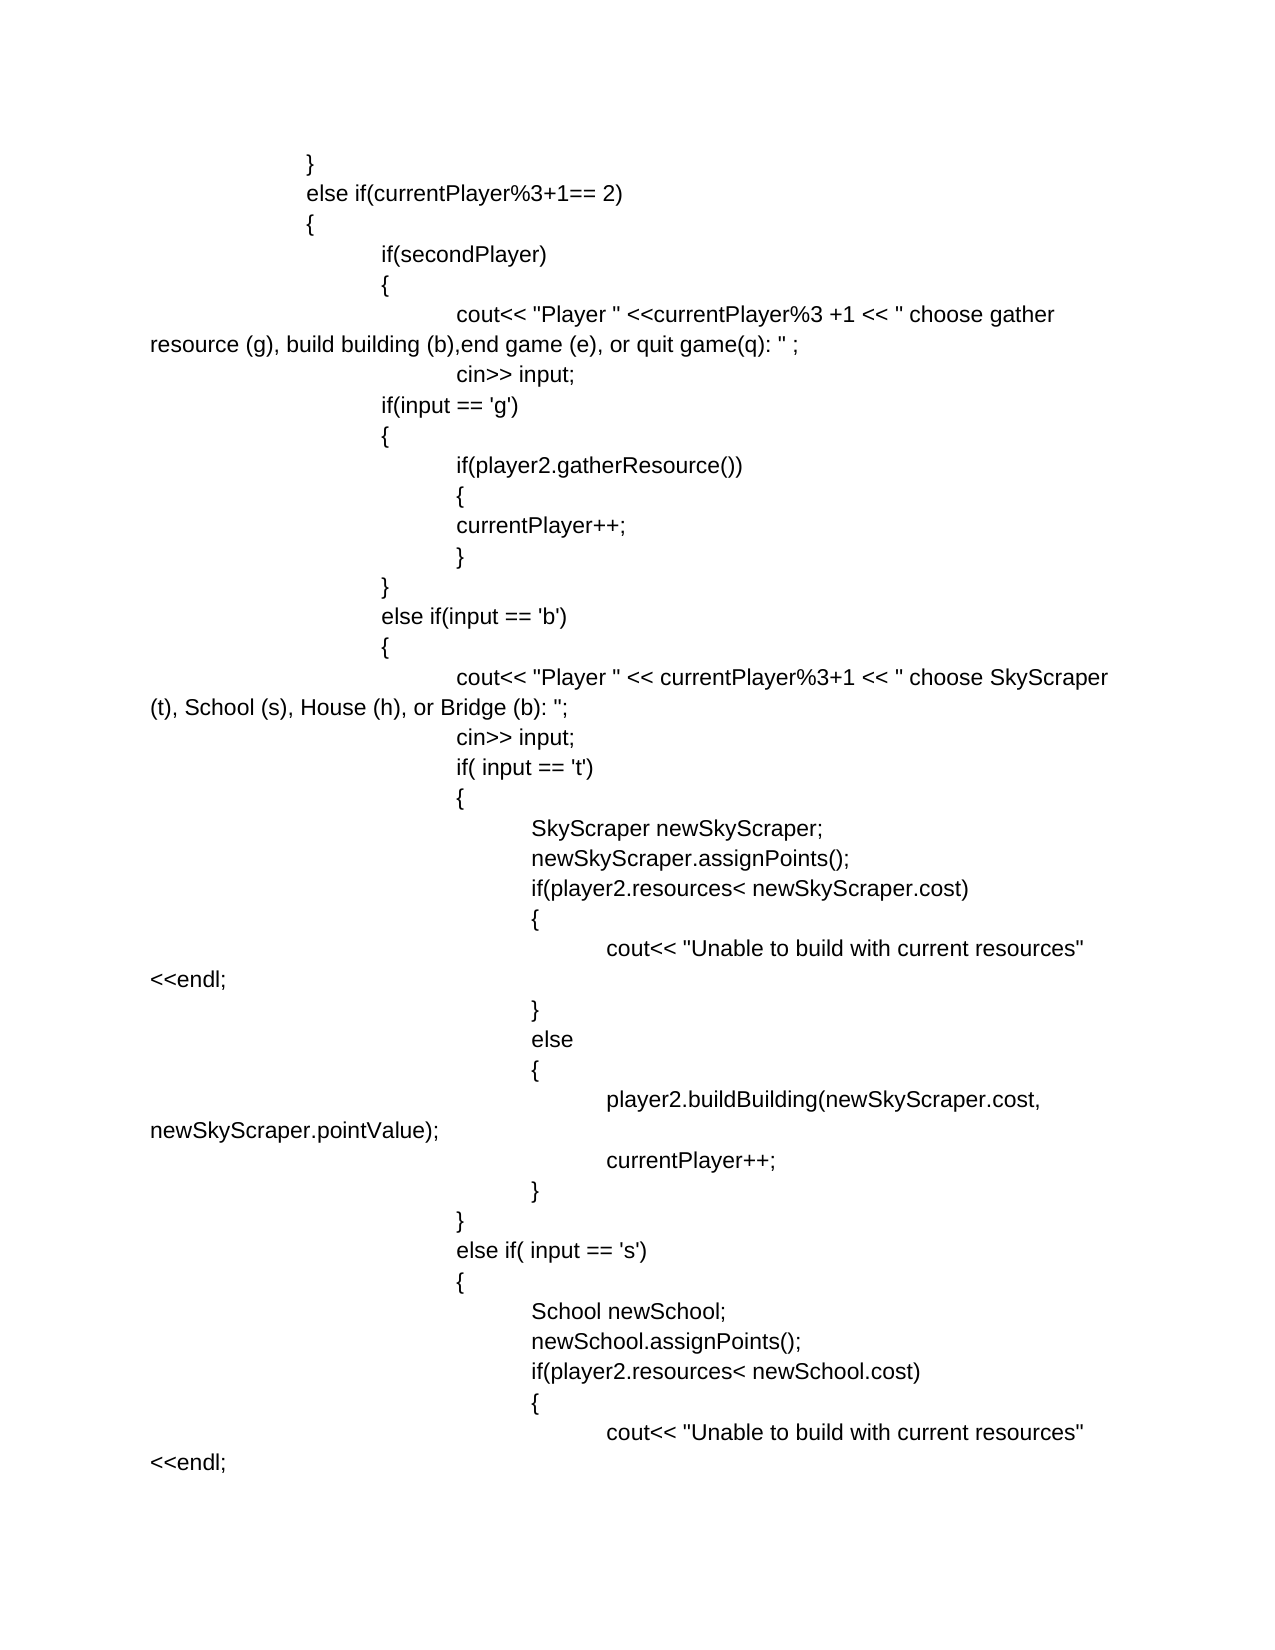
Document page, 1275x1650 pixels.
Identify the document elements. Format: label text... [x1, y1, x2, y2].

text cout<< "Player " <<currentPlayer%3 +1 << " choose gather resource (g), build building (b),end game (e), or quit game(q): " ; [150, 301, 1125, 358]
text { [150, 1268, 1125, 1294]
text } [150, 1207, 1125, 1234]
text } [150, 573, 1125, 599]
text School newSchool; [150, 1298, 1125, 1324]
text cout<< "Unable to build with current resources" <<endl; [150, 935, 1125, 992]
text else if(input == 'b') [150, 603, 1125, 629]
text player2.buildBuilding(newSkyScraper.cost, newSkyScraper.pointValue); [150, 1086, 1125, 1143]
text cout<< "Player " << currentPlayer%3+1 << " choose SkyScraper (t), School (s), House (h), or Bridge (b): "; [150, 663, 1125, 720]
text currentPlayer++; [150, 512, 1125, 539]
text { [150, 1388, 1125, 1415]
text if(player2.resources< newSkyScraper.cost) [150, 875, 1125, 901]
text if( input == 't') [150, 754, 1125, 781]
text currentPlayer++; [150, 1147, 1125, 1173]
text } [150, 1177, 1125, 1203]
text { [150, 1056, 1125, 1083]
text cin>> input; [150, 724, 1125, 750]
text { [150, 482, 1125, 509]
text newSchool.assignPoints(); [150, 1328, 1125, 1354]
text else if(currentPlayer%3+1== 2) [150, 180, 1125, 207]
text { [150, 633, 1125, 660]
text } [150, 543, 1125, 569]
text else [150, 1026, 1125, 1052]
text } [150, 996, 1125, 1022]
text { [150, 905, 1125, 932]
text { [150, 422, 1125, 448]
text { [150, 784, 1125, 811]
text { [150, 210, 1125, 237]
text if(player2.resources< newSchool.cost) [150, 1358, 1125, 1385]
text if(input == 'g') [150, 392, 1125, 418]
text if(secondPlayer) [150, 241, 1125, 267]
text cin>> input; [150, 361, 1125, 388]
text SkyScraper newSkyScraper; [150, 814, 1125, 841]
text else if( input == 's') [150, 1237, 1125, 1264]
text { [150, 271, 1125, 297]
text cout<< "Unable to build with current resources" <<endl; [150, 1419, 1125, 1475]
text newSkyScraper.assignPoints(); [150, 845, 1125, 871]
text } [150, 150, 1125, 176]
text if(player2.gatherResource()) [150, 452, 1125, 478]
